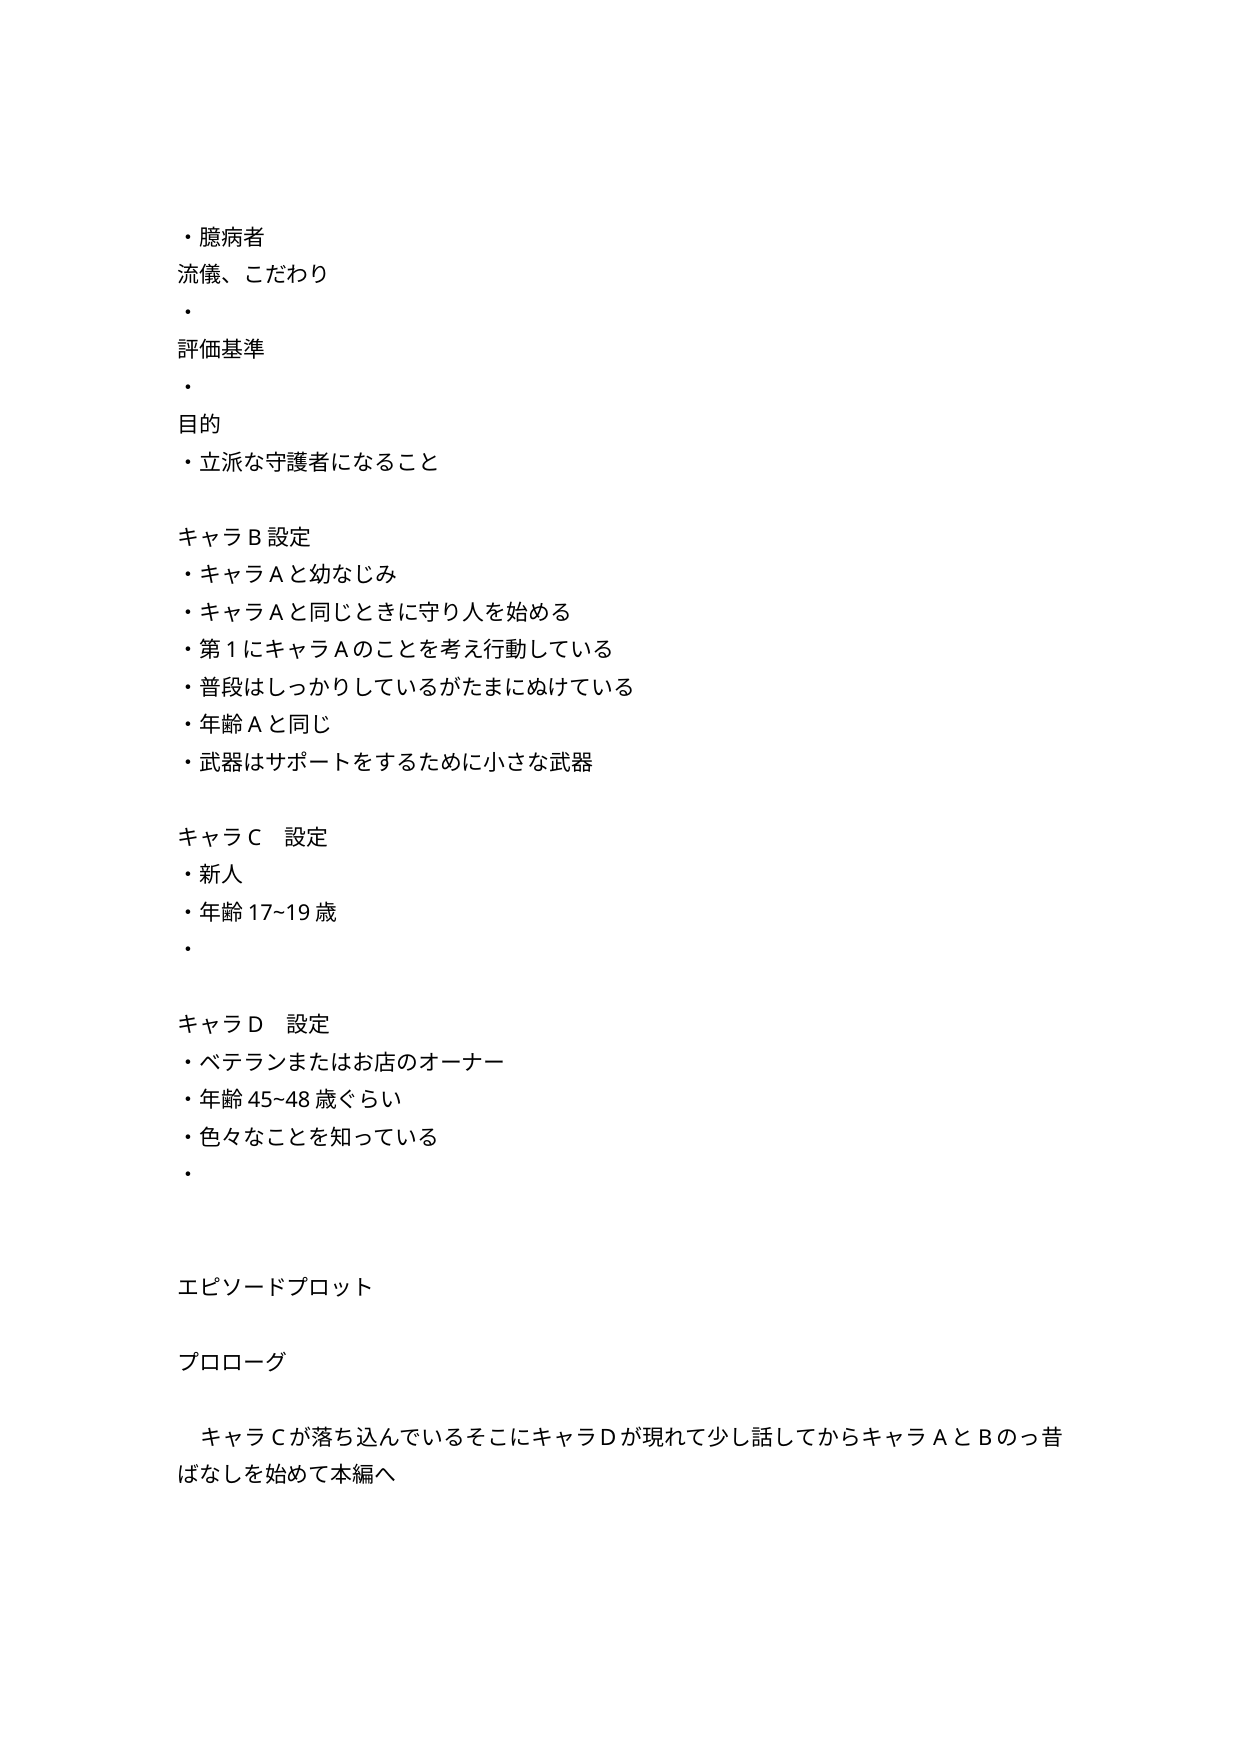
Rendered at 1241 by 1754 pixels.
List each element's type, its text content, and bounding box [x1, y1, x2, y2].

text 流儀、こだわり [177, 254, 1063, 292]
text ・第1にキャラAのことを考え行動している [177, 629, 1063, 667]
text キャラB 設定 [177, 517, 1063, 554]
text ・普段はしっかりしているがたまにぬけている [177, 667, 1063, 704]
text ・キャラAと幼なじみ [177, 554, 1063, 592]
text ・臆病者 [177, 217, 1063, 254]
text エピソードプロット [177, 1267, 1063, 1304]
text キャラCが落ち込んでいるそこにキャラＤが現れて少し話してからキャラAとBのっ昔ばなしを始めて本編へ [177, 1417, 1063, 1492]
text ・年齢 17~19歳 [177, 892, 1063, 929]
text キャラC 設定 [177, 817, 1063, 854]
text 目的 [177, 404, 1063, 442]
text ・武器はサポートをするために小さな武器 [177, 742, 1063, 779]
text ・ [177, 292, 1063, 329]
text 評価基準 [177, 329, 1063, 367]
text ・立派な守護者になること [177, 442, 1063, 479]
text ・色々なことを知っている [177, 1117, 1063, 1154]
text ・ベテランまたはお店のオーナー [177, 1042, 1063, 1079]
text ・新人 [177, 854, 1063, 892]
text ・キャラAと同じときに守り人を始める [177, 592, 1063, 629]
text ・年齢 45~48歳ぐらい [177, 1079, 1063, 1117]
text ・ [177, 367, 1063, 404]
text ・ [177, 1154, 1063, 1192]
text キャラD 設定 [177, 1004, 1063, 1042]
text プロローグ [177, 1342, 1063, 1379]
text ・年齢 Aと同じ [177, 704, 1063, 742]
text ・ [177, 929, 1063, 967]
